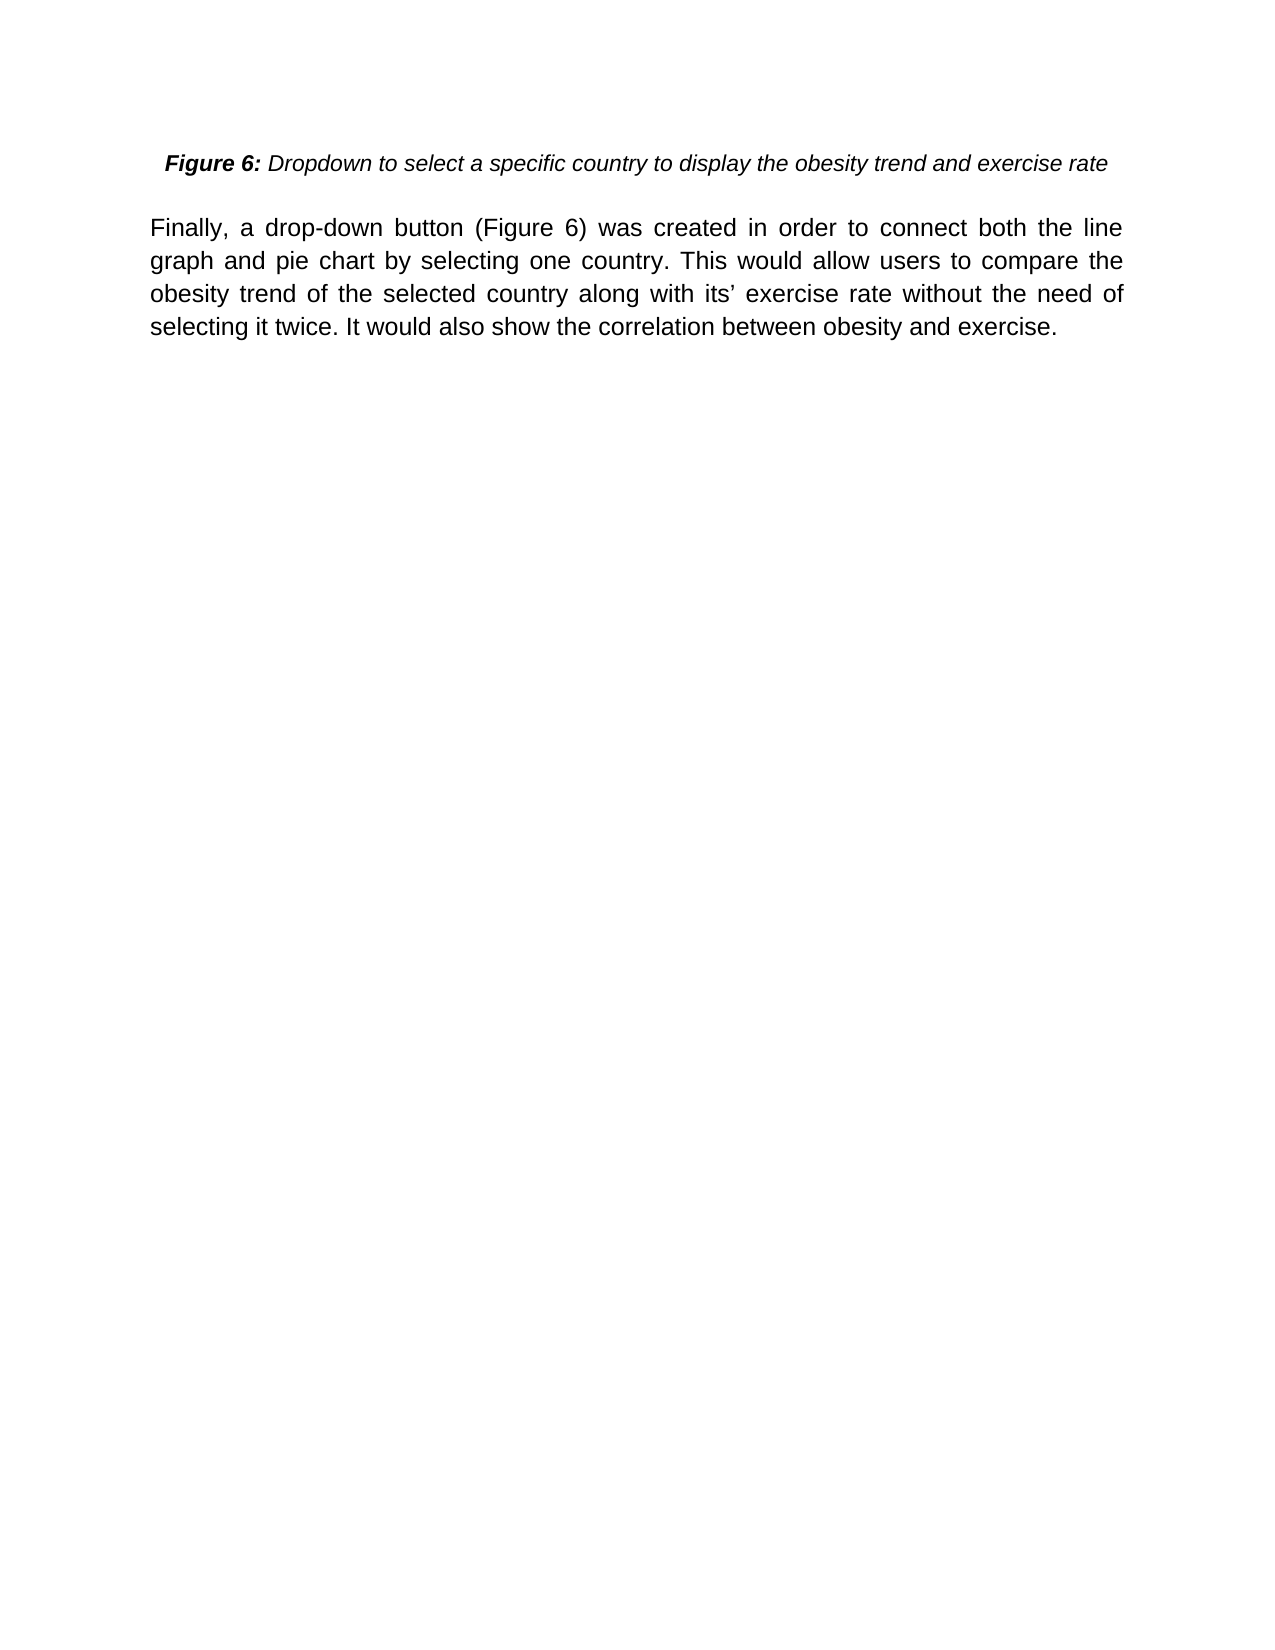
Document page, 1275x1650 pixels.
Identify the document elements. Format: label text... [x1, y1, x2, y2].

text Figure 6: Dropdown to select a specific country to display the obesity trend and exercise rate [150, 150, 1125, 176]
text Finally, a drop-down button (Figure 6) was created in order to connect both the line graph and pie chart by selecting one country. This would allow users to compare the obesity trend of the selected country along with its’ exercise rate without the need of selecting it twice. It would also show the correlation between obesity and exercise. [150, 213, 1125, 341]
